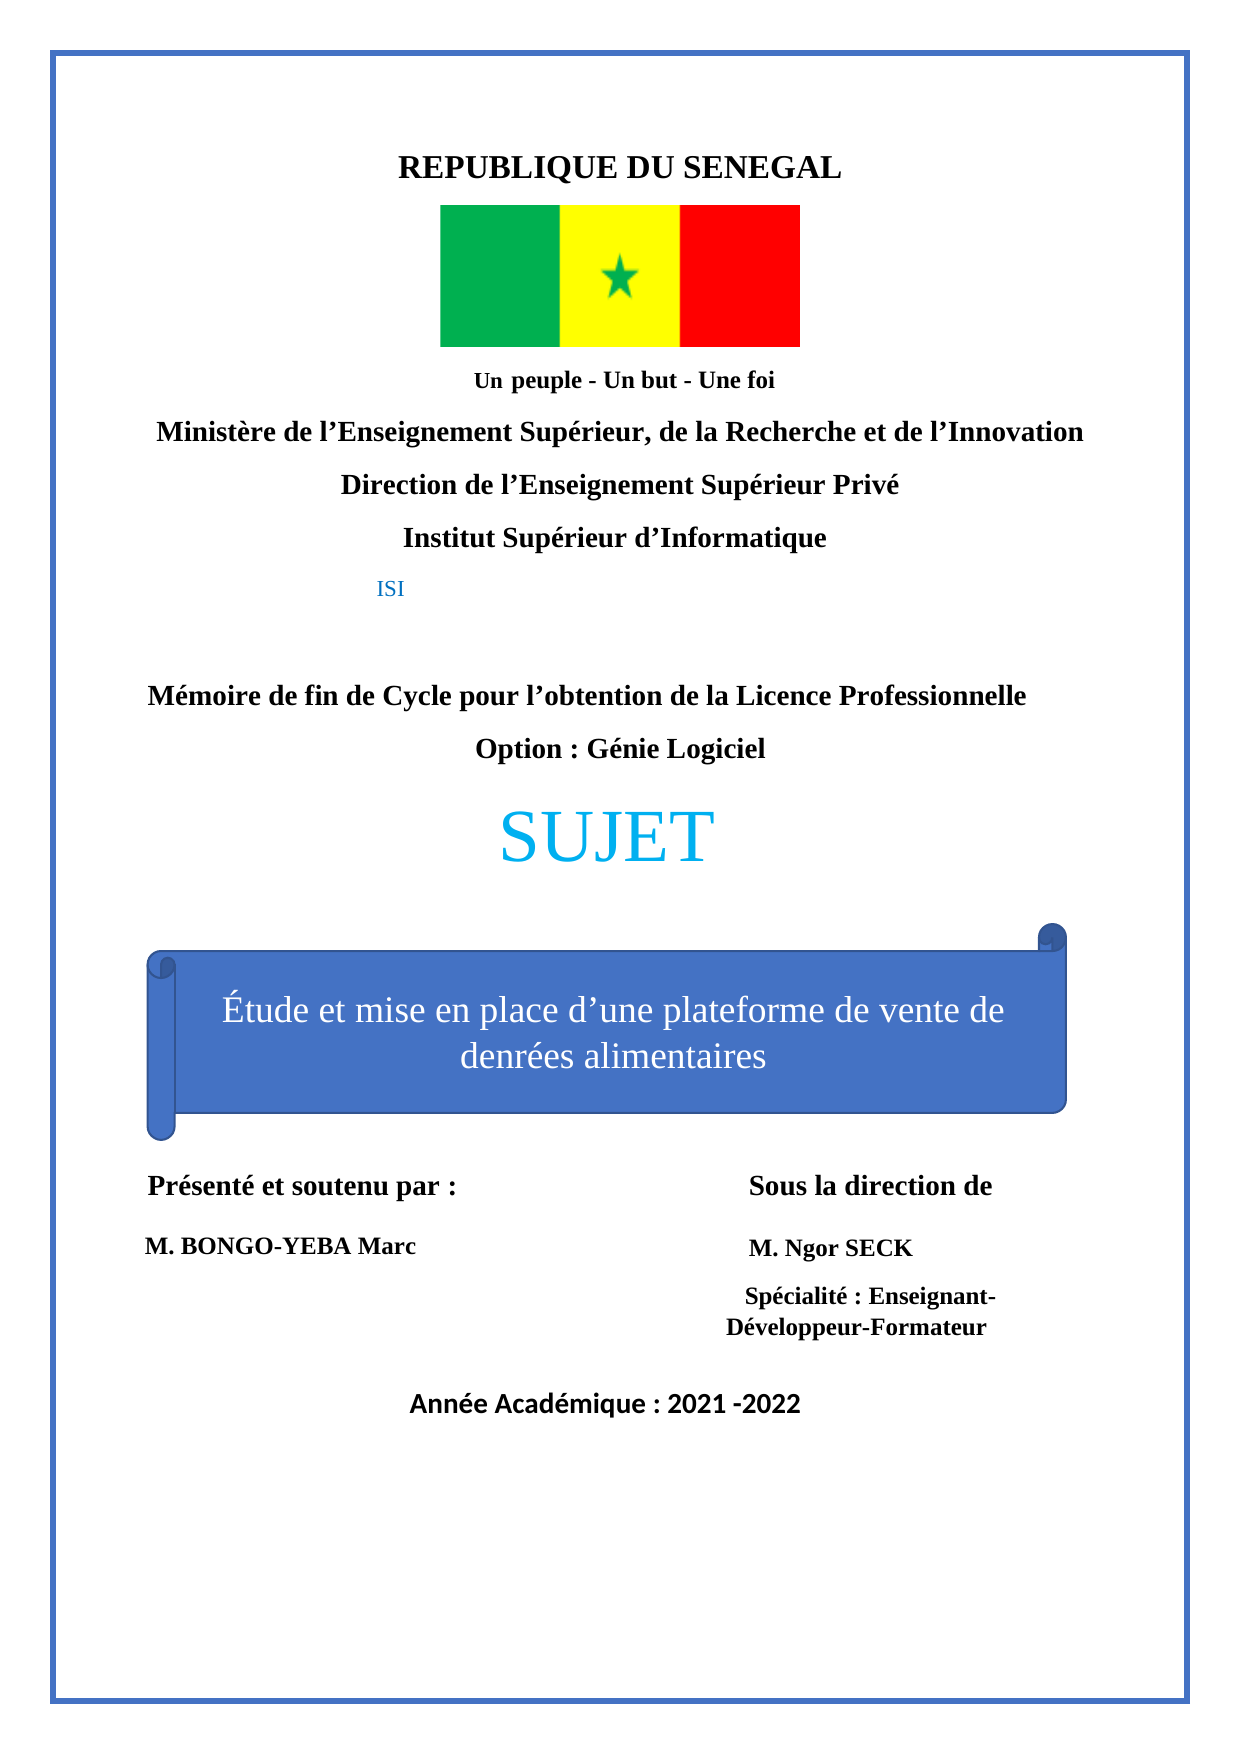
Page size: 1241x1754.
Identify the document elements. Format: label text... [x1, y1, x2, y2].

text Direction de l’Enseignement Supérieur Privé [147, 467, 1093, 500]
text Présenté et soutenu par : Sous la direction de [147, 1168, 1093, 1201]
text Institut Supérieur d’Informatique [147, 520, 1093, 553]
text REPUBLIQUE DU SENEGAL [147, 147, 1093, 186]
text Mémoire de fin de Cycle pour l’obtention de la Licence Professionnelle [147, 678, 1093, 712]
text Ministère de l’Enseignement Supérieur, de la Recherche et de l’Innovation [147, 414, 1093, 448]
text Un peuple - Un but - Une foi [147, 366, 1093, 394]
text Option : Génie Logiciel [147, 731, 1093, 764]
